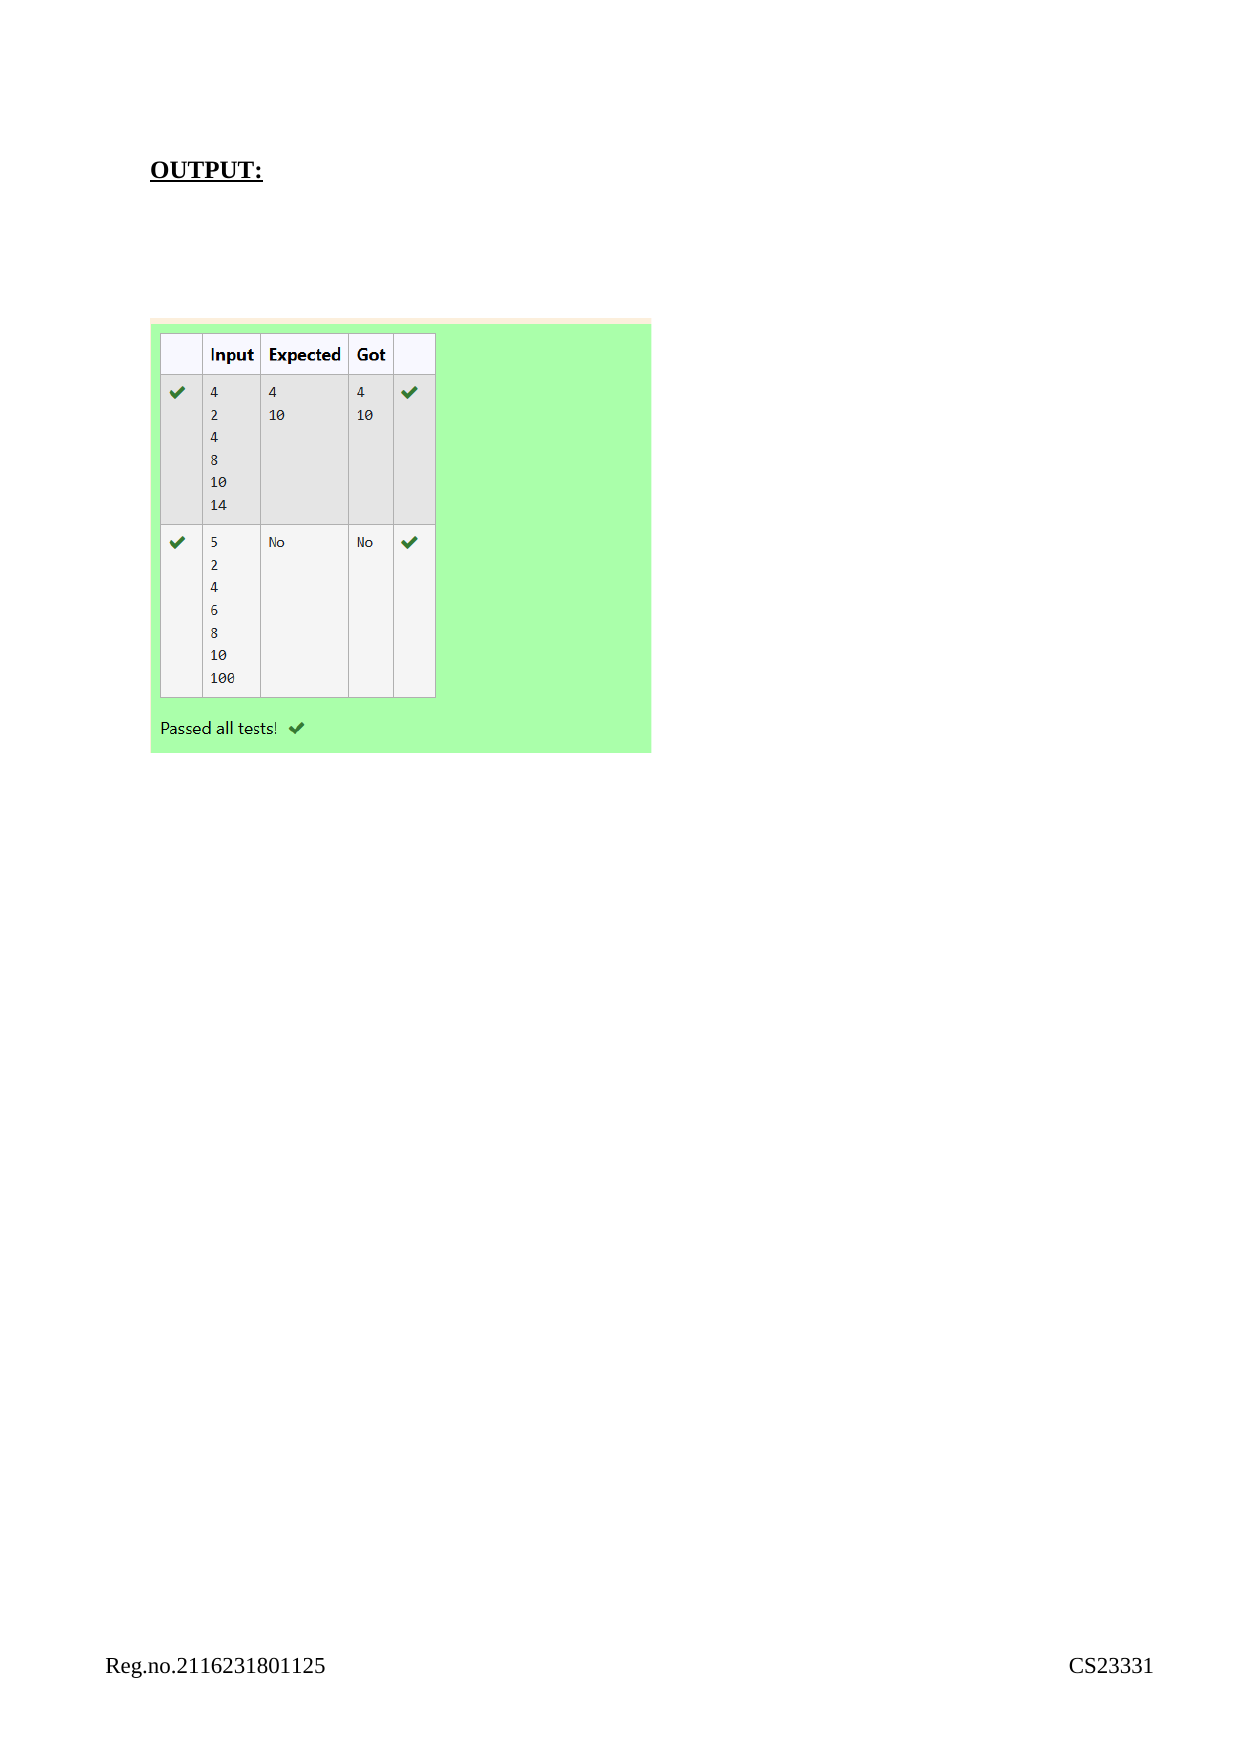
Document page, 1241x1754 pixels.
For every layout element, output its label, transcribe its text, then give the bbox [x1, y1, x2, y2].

text OUTPUT: [150, 155, 1155, 184]
picture [150, 318, 652, 753]
